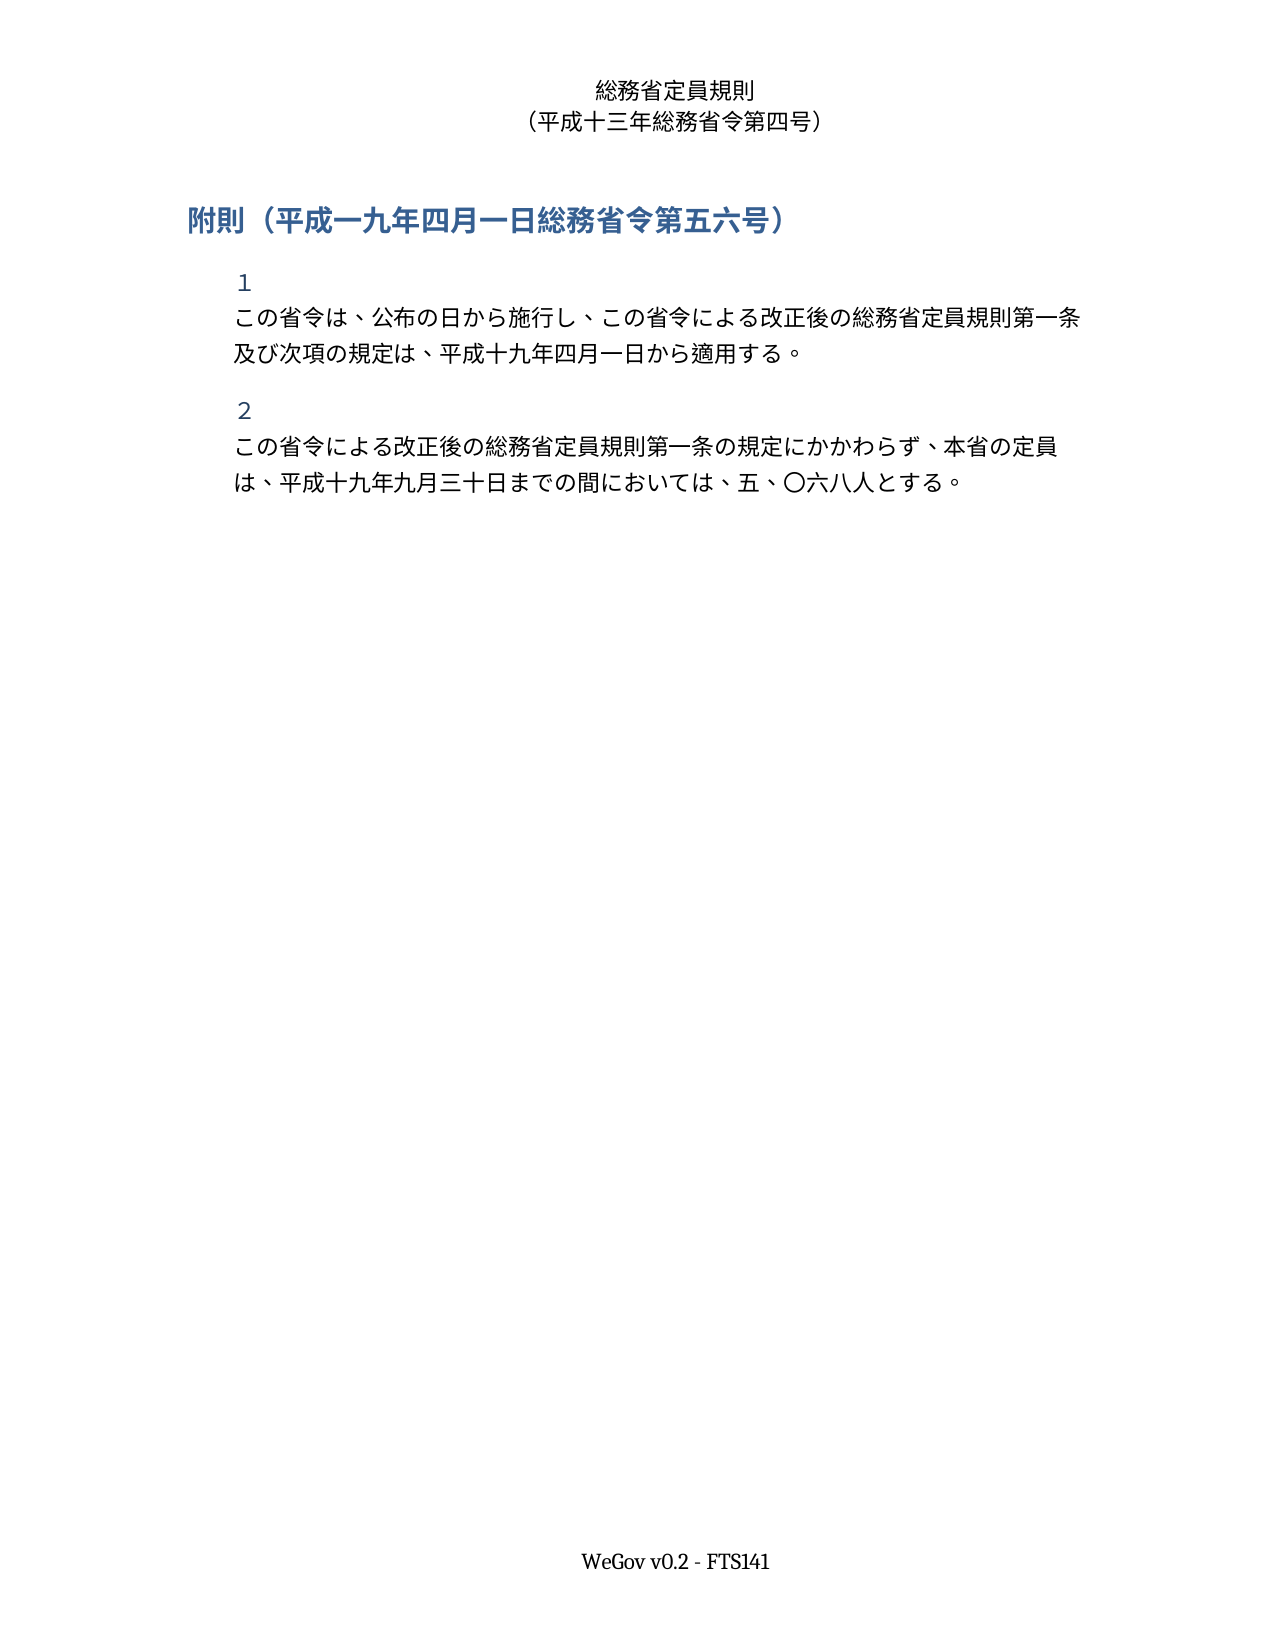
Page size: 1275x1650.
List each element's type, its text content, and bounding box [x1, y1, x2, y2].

text この省令は、公布の日から施行し、この省令による改正後の総務省定員規則第一条及び次項の規定は、平成十九年四月一日から適用する。 [233, 302, 1087, 369]
subtitle ２ [233, 395, 1087, 426]
subtitle 附則（平成一九年四月一日総務省令第五六号） [187, 200, 1087, 240]
subtitle １ [233, 266, 1087, 298]
text この省令による改正後の総務省定員規則第一条の規定にかかわらず、本省の定員は、平成十九年九月三十日までの間においては、五、〇六八人とする。 [233, 431, 1087, 498]
